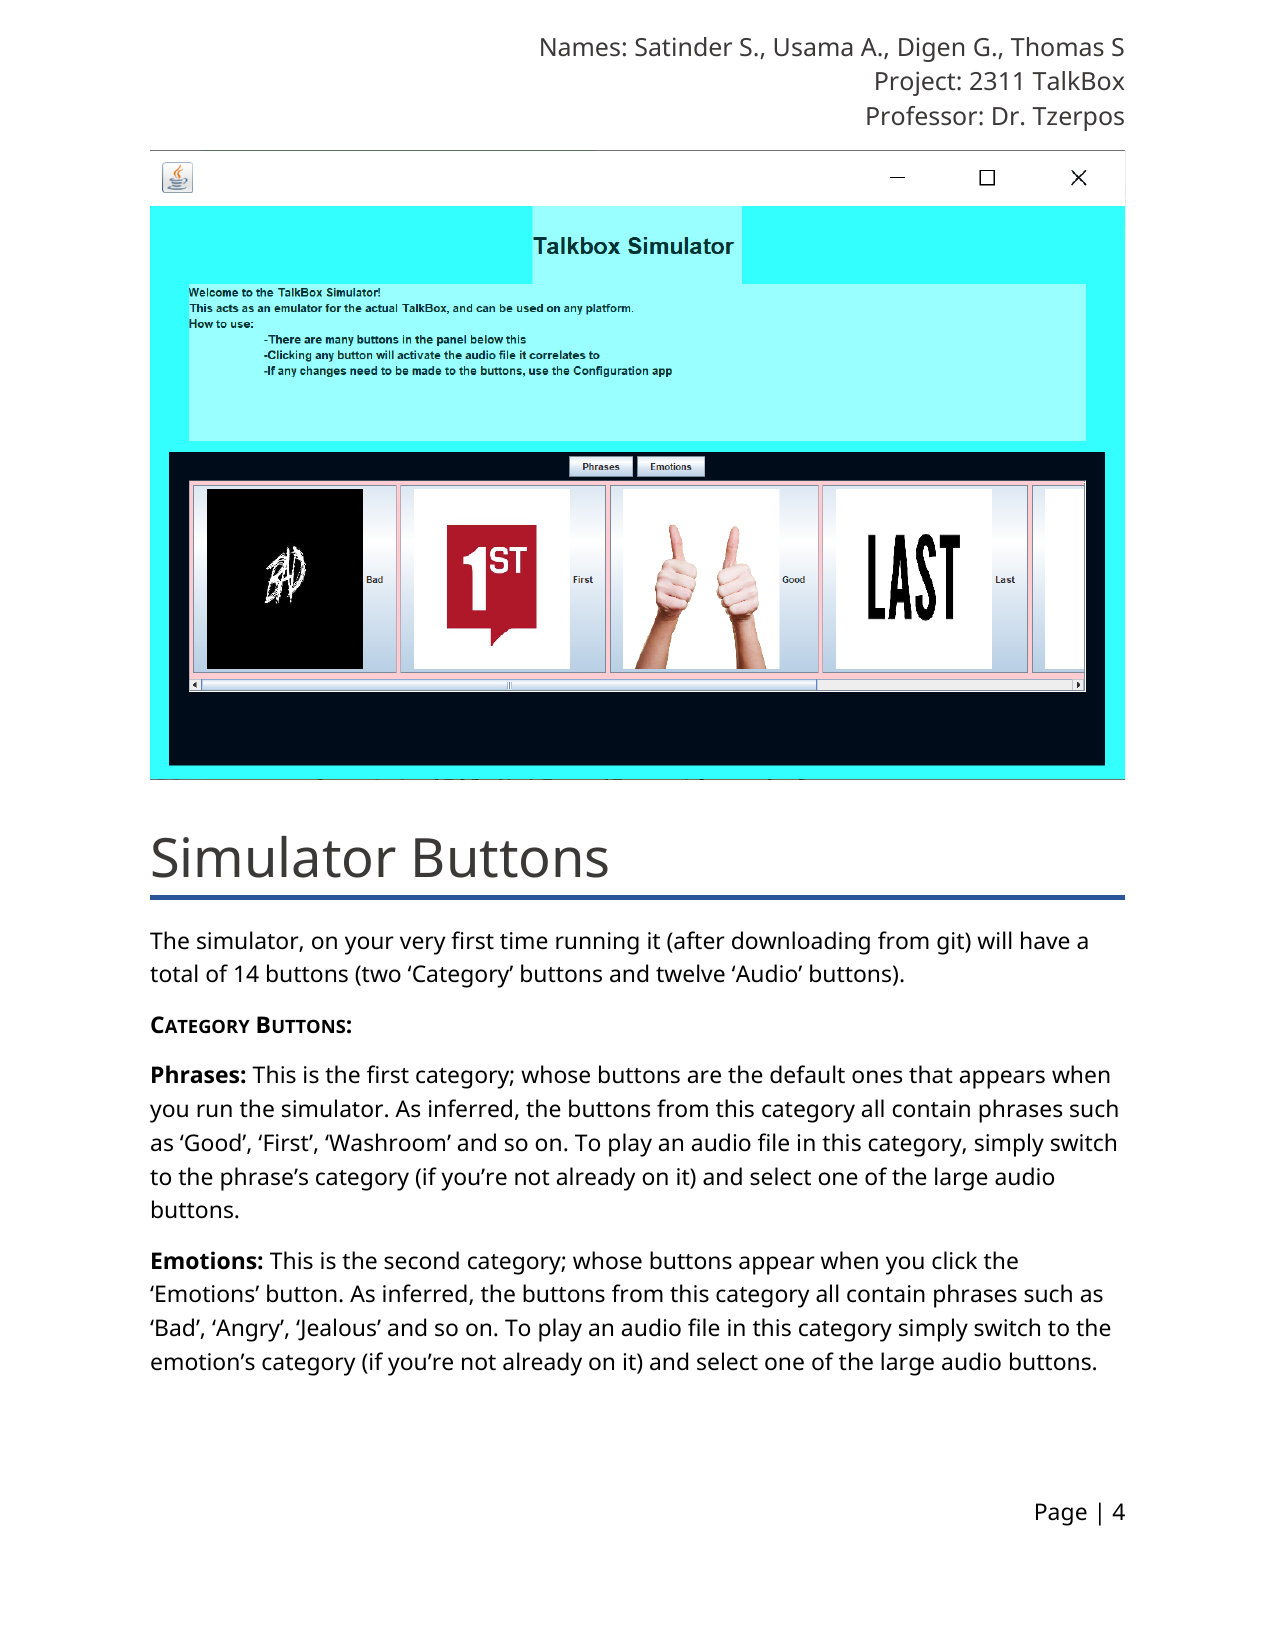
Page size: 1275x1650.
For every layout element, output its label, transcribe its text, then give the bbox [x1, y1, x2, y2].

text The simulator, on your very first time running it (after downloading from git) will have a total of 14 buttons (two ‘Category’ buttons and twelve ‘Audio’ buttons). [150, 925, 1125, 990]
text Phrases: This is the first category; whose buttons are the default ones that appears when you run the simulator. As inferred, the buttons from this category all contain phrases such as ‘Good’, ‘First’, ‘Washroom’ and so on. To play an audio file in this category, simply switch to the phrase’s category (if you’re not already on it) and select one of the large audio buttons. [150, 1059, 1125, 1226]
text Emotions: This is the second category; whose buttons appear when you click the ‘Emotions’ button. As inferred, the buttons from this category all contain phrases such as ‘Bad’, ‘Angry’, ‘Jealous’ and so on. To play an audio file in this category simply switch to the emotion’s category (if you’re not already on it) and select one of the large audio buttons. [150, 1245, 1125, 1377]
picture [150, 150, 1125, 780]
text Category Buttons: [150, 1009, 1125, 1040]
subtitle Simulator Buttons [150, 819, 1125, 895]
